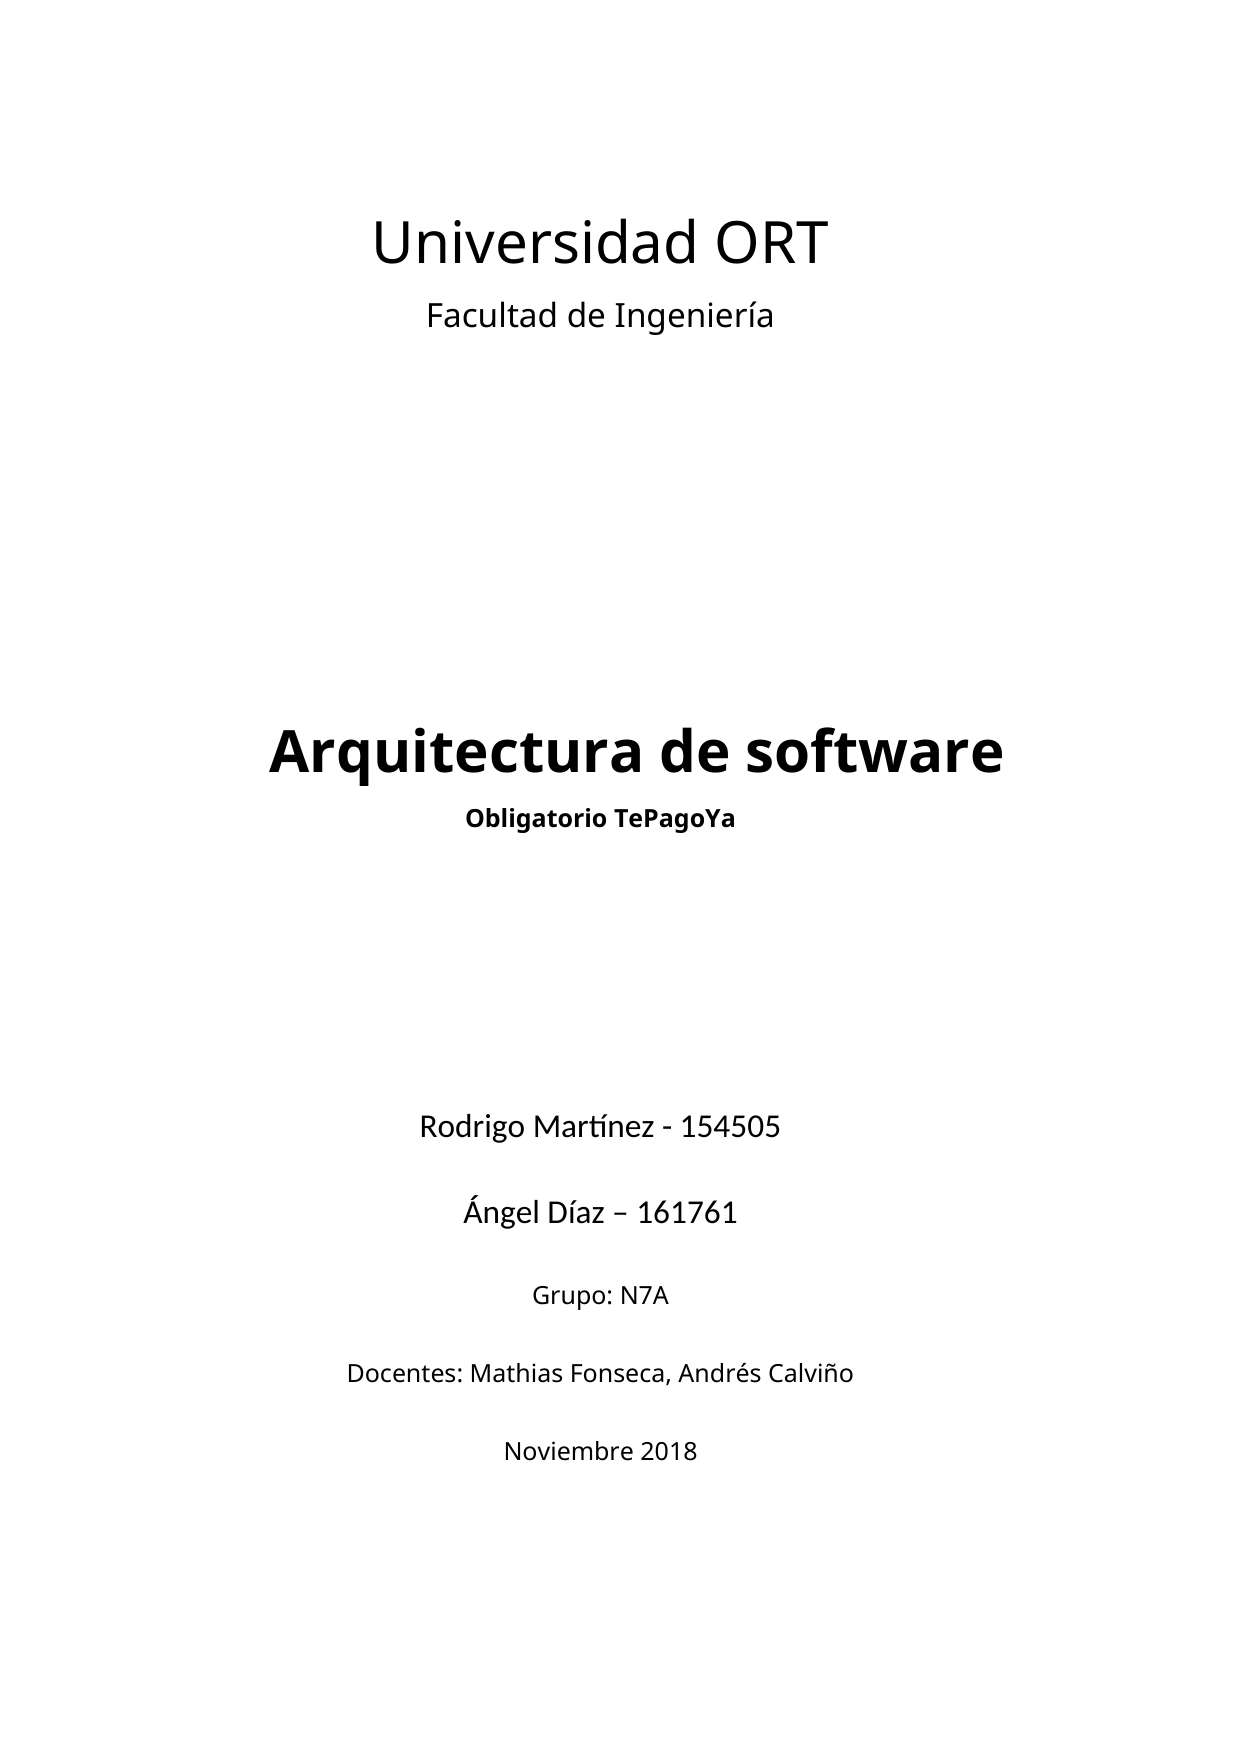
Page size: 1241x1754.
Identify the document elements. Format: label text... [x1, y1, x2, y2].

text Facultad de Ingeniería [150, 292, 1051, 338]
text Ángel Díaz – 161761 [150, 1191, 1051, 1232]
text Rodrigo Martínez - 154505 [150, 1105, 1051, 1146]
text Obligatorio TePagoYa [150, 801, 1051, 835]
text Docentes: Mathias Fonseca, Andrés Calviño [150, 1356, 1051, 1390]
text Noviembre 2018 [150, 1434, 1051, 1468]
text Arquitectura de software [150, 710, 1051, 789]
text Universidad ORT [150, 201, 1051, 280]
text Grupo: N7A [150, 1277, 1051, 1311]
